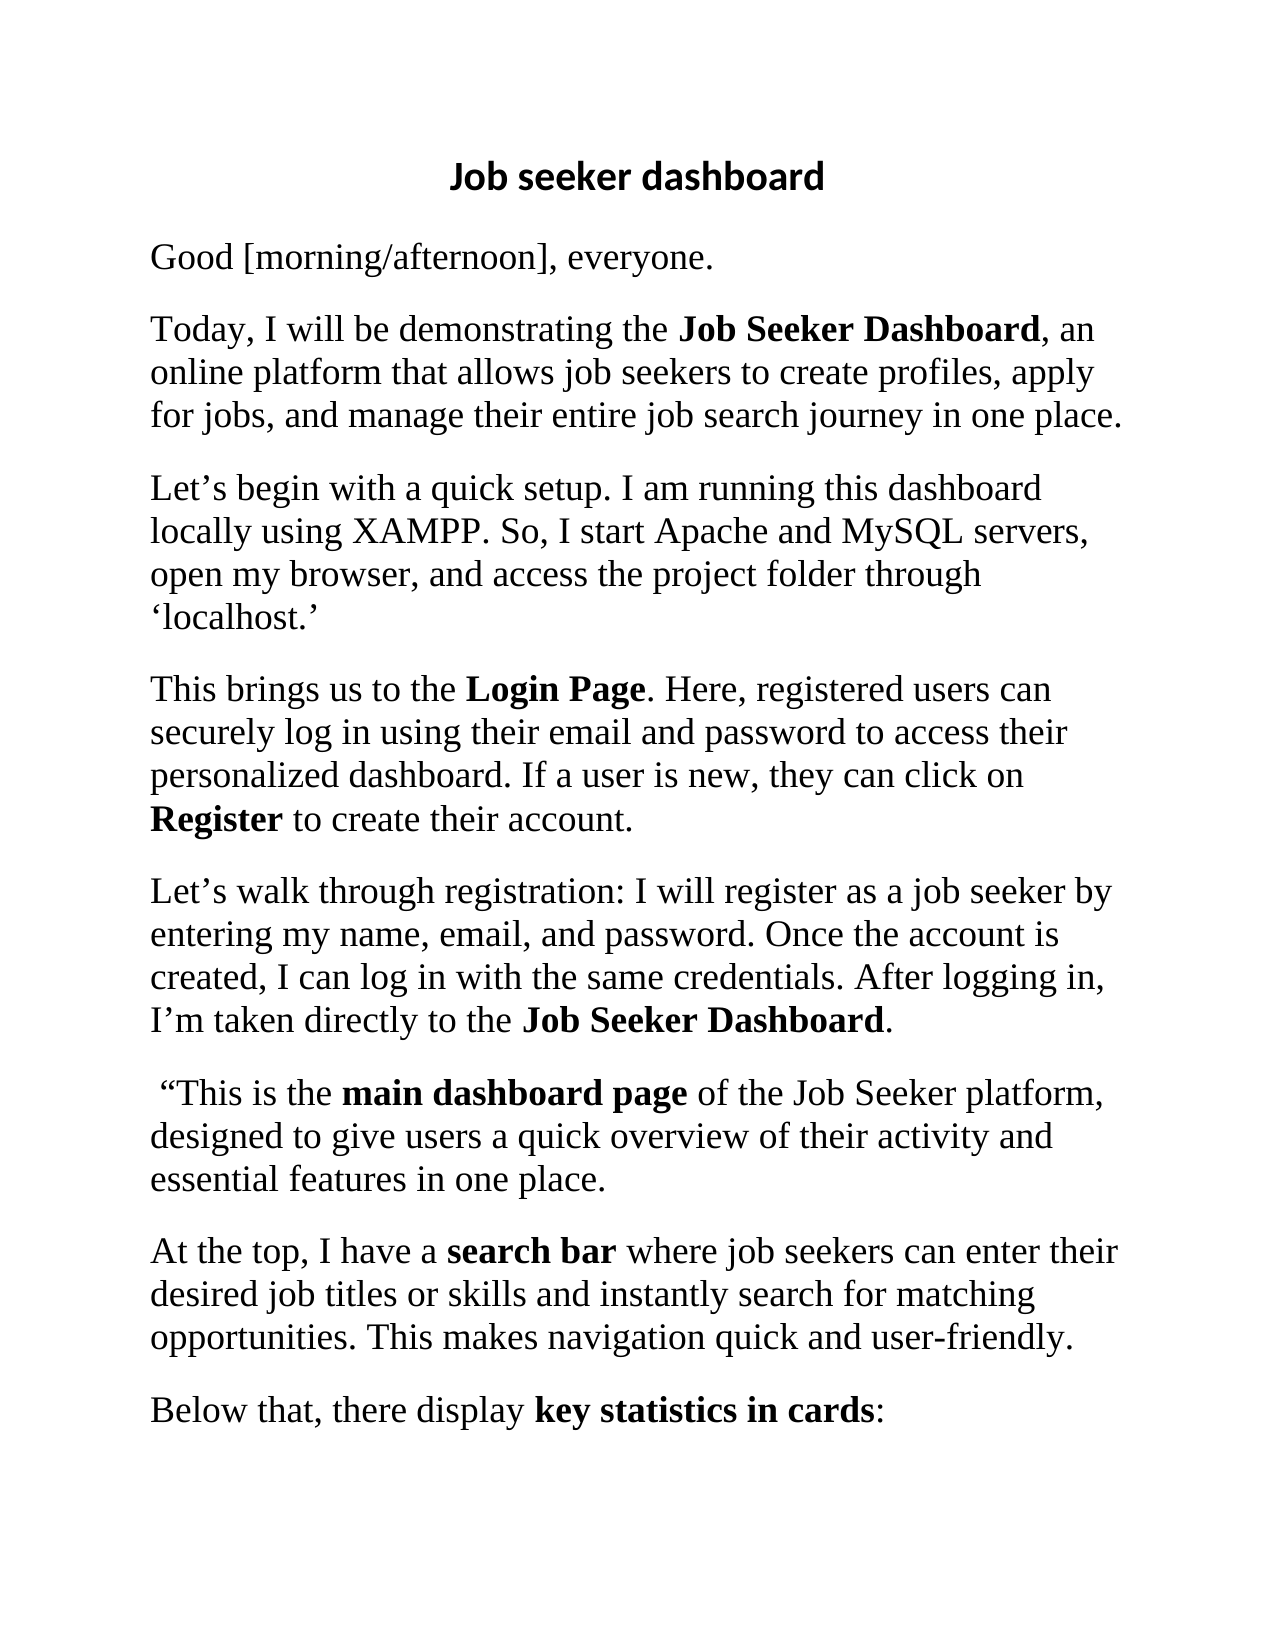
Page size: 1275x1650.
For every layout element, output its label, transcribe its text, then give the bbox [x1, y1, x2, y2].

text At the top, I have a search bar where job seekers can enter their desired job titles or skills and instantly search for matching opportunities. This makes navigation quick and user-friendly. [150, 1228, 1125, 1358]
text This brings us to the Login Page. Here, registered users can securely log in using their email and password to access their personalized dashboard. If a user is new, they can click on Register to create their account. [150, 667, 1125, 839]
text Let’s begin with a quick setup. I am running this dashboard locally using XAMPP. So, I start Apache and MySQL servers, open my browser, and access the project folder through ‘localhost.’ [150, 465, 1125, 637]
text Below that, there display key statistics in cards: [150, 1387, 1125, 1430]
text Good [morning/afternoon], everyone. [150, 234, 1125, 277]
text Today, I will be demonstrating the Job Seeker Dashboard, an online platform that allows job seekers to create profiles, apply for jobs, and manage their entire job search journey in one place. [150, 306, 1125, 436]
text “This is the main dashboard page of the Job Seeker platform, designed to give users a quick overview of their activity and essential features in one place. [150, 1070, 1125, 1199]
text Let’s walk through registration: I will register as a job seeker by entering my name, email, and password. Once the account is created, I can log in with the same credentials. After logging in, I’m taken directly to the Job Seeker Dashboard. [150, 868, 1125, 1041]
text Job seeker dashboard [150, 150, 1125, 201]
